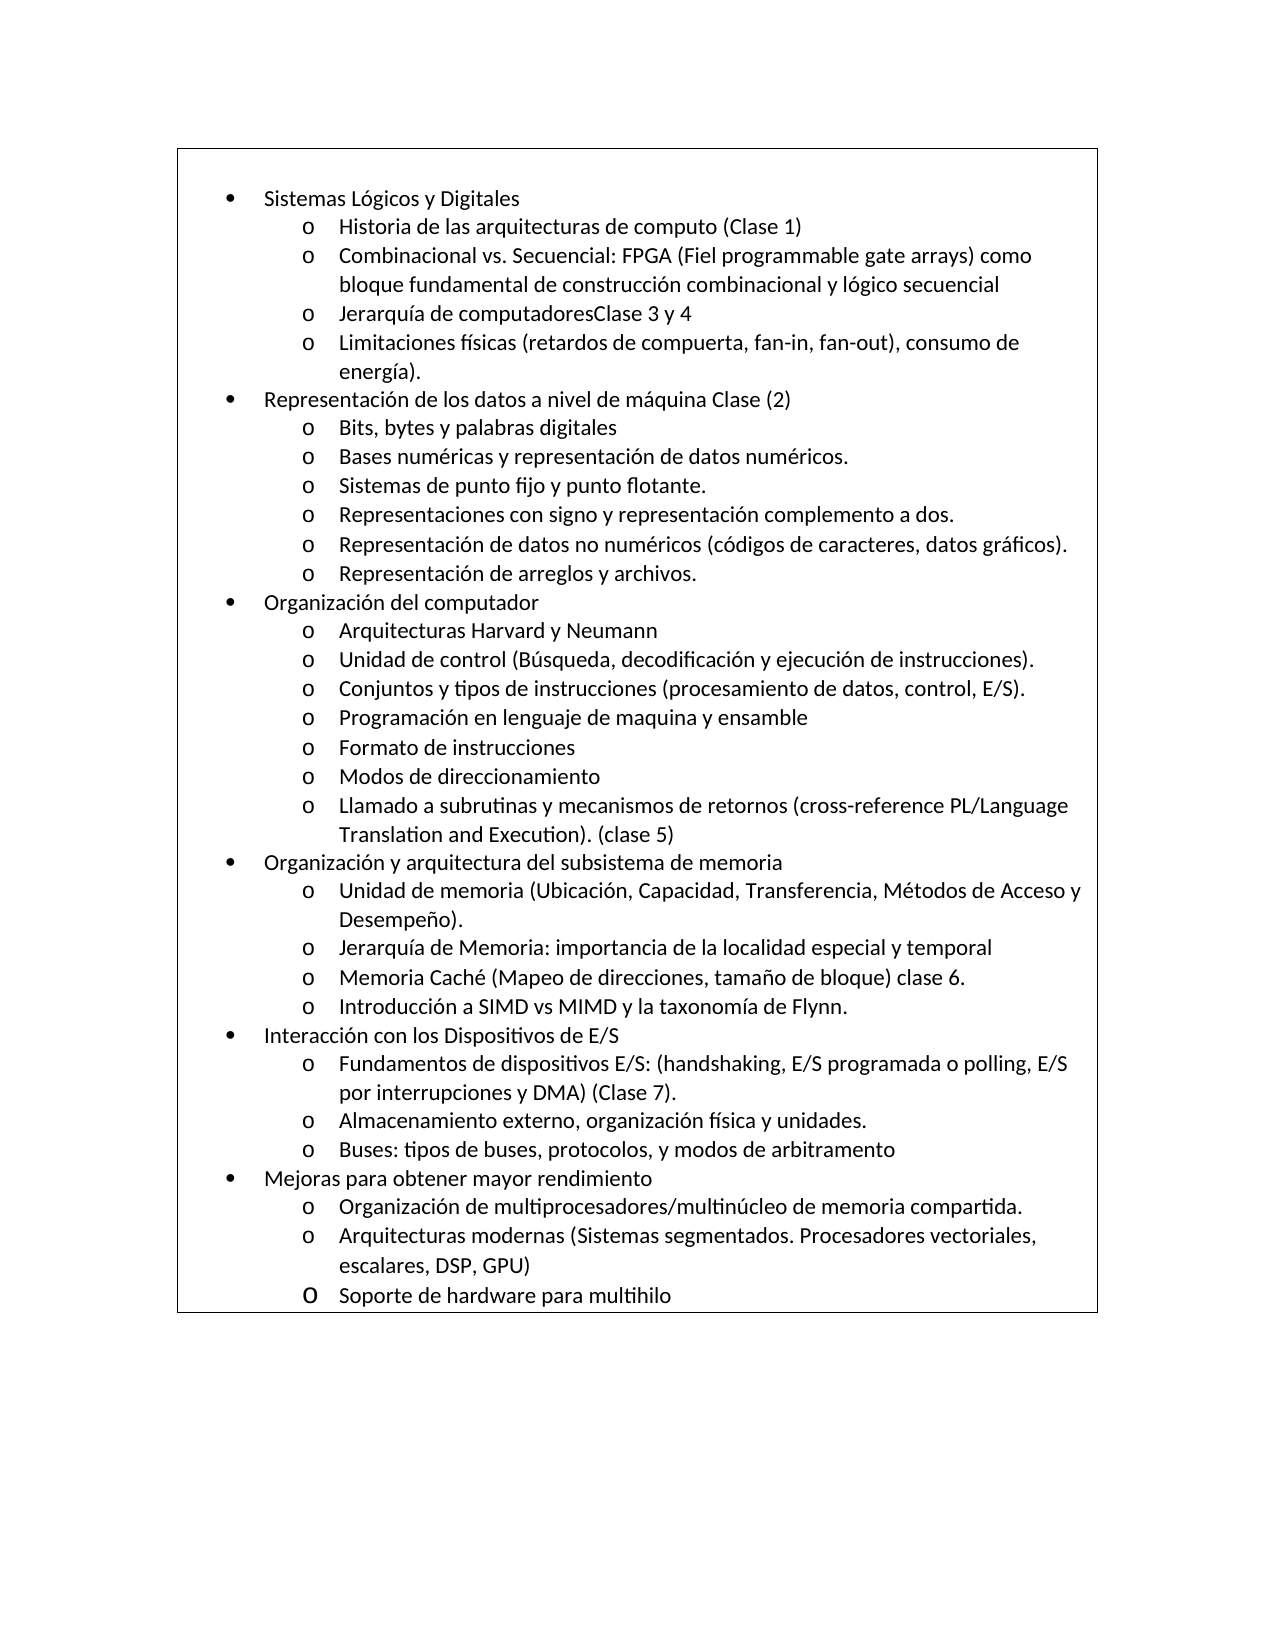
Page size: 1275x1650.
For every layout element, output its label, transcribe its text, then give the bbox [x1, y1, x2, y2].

table_header Sistemas Lógicos y Digitales Historia de las arquitecturas de computo (Clase 1) Combinacional vs. Secuencial: FPGA (Fiel programmable gate arrays) como bloque fundamental de construcción combinacional y lógico secuencial Jerarquía de computadoresClase 3 y 4 Limitaciones físicas (retardos de compuerta, fan-in, fan-out), consumo de energía). Representación de los datos a nivel de máquina Clase (2) Bits, bytes y palabras digitales Bases numéricas y representación de datos numéricos. Sistemas de punto fijo y punto flotante. Representaciones con signo y representación complemento a dos. Representación de datos no numéricos (códigos de caracteres, datos gráficos). Representación de arreglos y archivos. Organización del computador Arquitecturas Harvard y Neumann Unidad de control (Búsqueda, decodificación y ejecución de instrucciones). Conjuntos y tipos de instrucciones (procesamiento de datos, control, E/S). Programación en lenguaje de maquina y ensamble Formato de instrucciones Modos de direccionamiento Llamado a subrutinas y mecanismos de retornos (cross-reference PL/Language Translation and Execution). (clase 5) Organización y arquitectura del subsistema de memoria Unidad de memoria (Ubicación, Capacidad, Transferencia, Métodos de Acceso y Desempeño). Jerarquía de Memoria: importancia de la localidad especial y temporal Memoria Caché (Mapeo de direcciones, tamaño de bloque) clase 6. Introducción a SIMD vs MIMD y la taxonomía de Flynn. Interacción con los Dispositivos de E/S Fundamentos de dispositivos E/S: (handshaking, E/S programada o polling, E/S por interrupciones y DMA) (Clase 7). Almacenamiento externo, organización física y unidades. Buses: tipos de buses, protocolos, y modos de arbitramento Mejoras para obtener mayor rendimiento Organización de multiprocesadores/multinúcleo de memoria compartida. Arquitecturas modernas (Sistemas segmentados. Procesadores vectoriales, escalares, DSP, GPU) Soporte de hardware para multihilo [178, 149, 1097, 1312]
